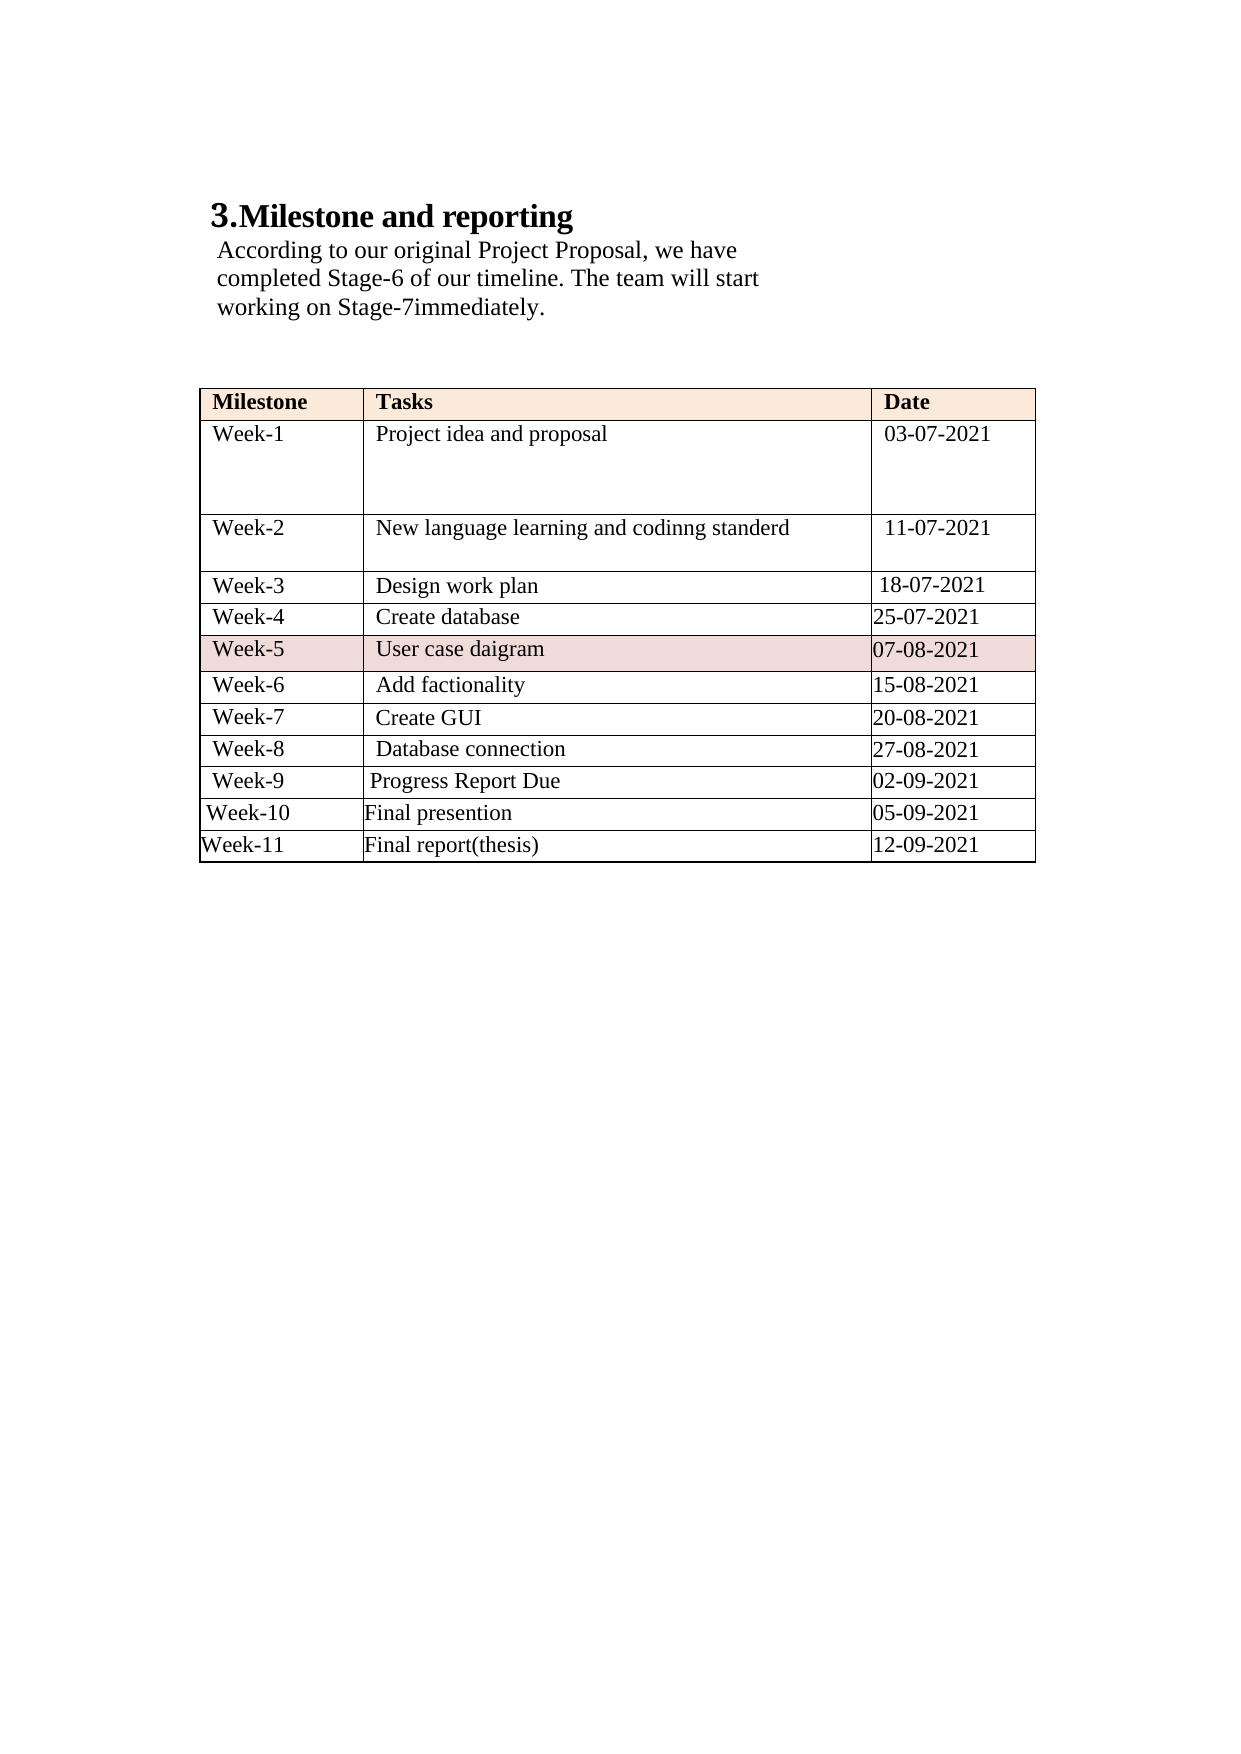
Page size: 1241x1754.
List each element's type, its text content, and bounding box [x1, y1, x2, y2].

table_cell Add factionality [364, 672, 871, 703]
subtitle 3.Milestone and reporting [210, 197, 1053, 235]
table_cell Project idea and proposal [364, 421, 871, 514]
table_cell 03-07-2021 [872, 421, 1035, 514]
table_cell Week-2 [201, 515, 363, 571]
table_cell Final presention [364, 799, 871, 829]
table_cell Week-10 [201, 799, 363, 829]
table_cell User case daigram [364, 636, 871, 671]
table_cell 18-07-2021 [872, 572, 1035, 603]
table_cell Week-5 [201, 636, 363, 671]
table_cell Week-11 [201, 831, 363, 861]
table_cell Week-4 [201, 604, 363, 635]
table_cell Week-3 [201, 572, 363, 603]
table_cell Progress Report Due [364, 767, 871, 798]
table_cell 12-09-2021 [872, 831, 1035, 861]
table_cell Week-6 [201, 672, 363, 703]
table_cell 02-09-2021 [872, 767, 1035, 798]
table_header Tasks [364, 389, 871, 420]
table_cell Create database [364, 604, 871, 635]
table_cell Week-1 [201, 421, 363, 514]
table_cell 27-08-2021 [872, 736, 1035, 766]
table_cell Final report(thesis) [364, 831, 871, 861]
table_cell 07-08-2021 [872, 636, 1035, 671]
table_cell 15-08-2021 [872, 672, 1035, 703]
table_header Milestone [201, 389, 363, 420]
table_cell 25-07-2021 [872, 604, 1035, 635]
table_cell 20-08-2021 [872, 704, 1035, 734]
table_cell Week-8 [201, 736, 363, 766]
table_header Date [872, 389, 1035, 420]
table_cell 05-09-2021 [872, 799, 1035, 829]
table_cell Create GUI [364, 704, 871, 734]
table_cell 11-07-2021 [872, 515, 1035, 571]
table_cell Week-9 [201, 767, 363, 798]
table_cell New language learning and codinng standerd [364, 515, 871, 571]
text According to our original Project Proposal, we have completed Stage-6 of our timeline. The team will start working on Stage-7immediately. [217, 235, 782, 321]
table_cell Week-7 [201, 704, 363, 734]
table_cell Design work plan [364, 572, 871, 603]
table_cell Database connection [364, 736, 871, 766]
